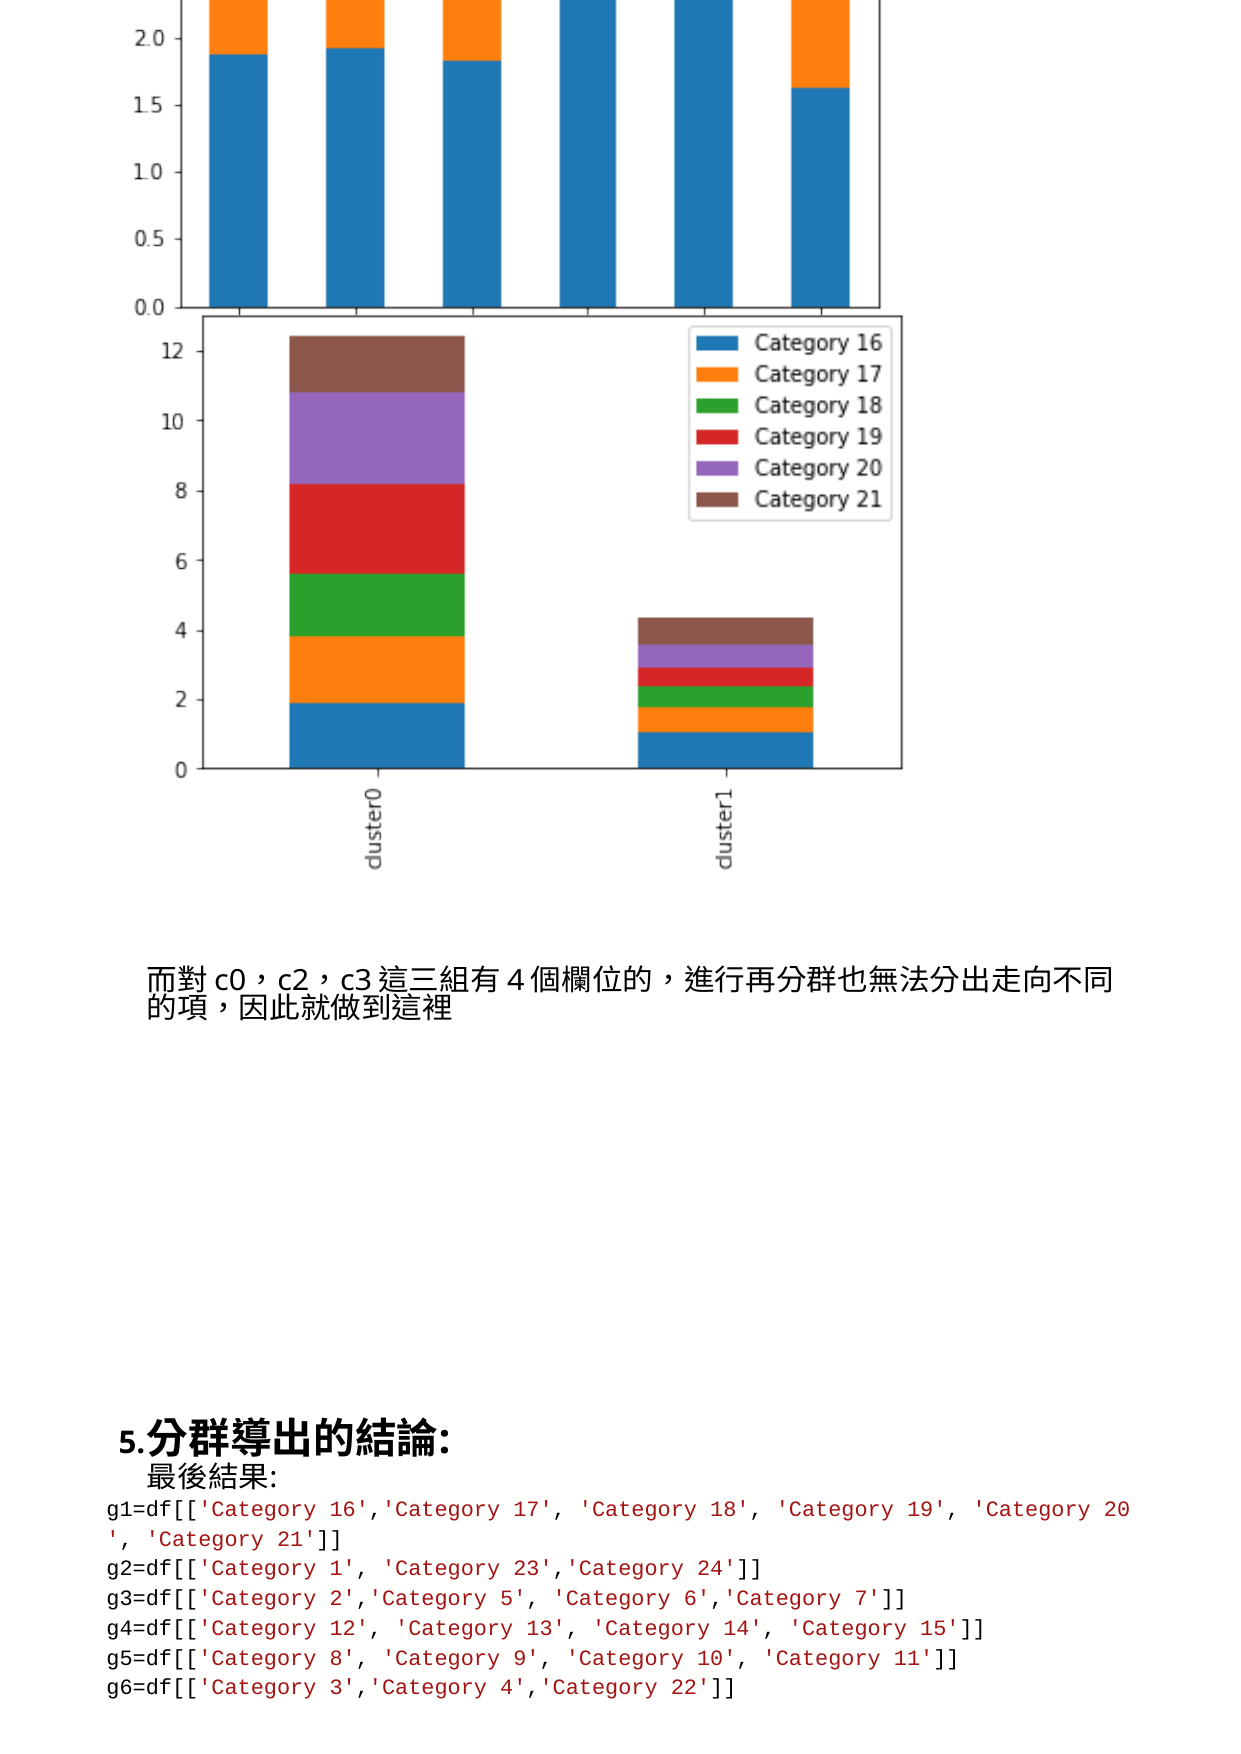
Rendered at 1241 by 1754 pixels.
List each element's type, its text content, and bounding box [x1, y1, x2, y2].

text g4=df[['Category 12', 'Category 13', 'Category 14', 'Category 15']] [106, 1612, 1132, 1642]
text g6=df[['Category 3','Category 4','Category 22']] [106, 1671, 1132, 1701]
list 分群導出的結論: [118, 1419, 1115, 1462]
text g2=df[['Category 1', 'Category 23','Category 24']] [106, 1553, 1132, 1582]
text g1=df[['Category 16','Category 17', 'Category 18', 'Category 19', 'Category 20', 'Category 21']] [106, 1493, 1132, 1553]
text g3=df[['Category 2','Category 5', 'Category 6','Category 7']] [106, 1582, 1132, 1612]
text g5=df[['Category 8', 'Category 9', 'Category 10', 'Category 11']] [106, 1642, 1132, 1671]
text 而對c0，c2，c3這三組有4個欄位的，進行再分群也無法分出走向不同的項，因此就做到這裡 [147, 966, 1115, 1027]
picture [118, 0, 914, 883]
text 最後結果: [147, 1463, 1115, 1493]
